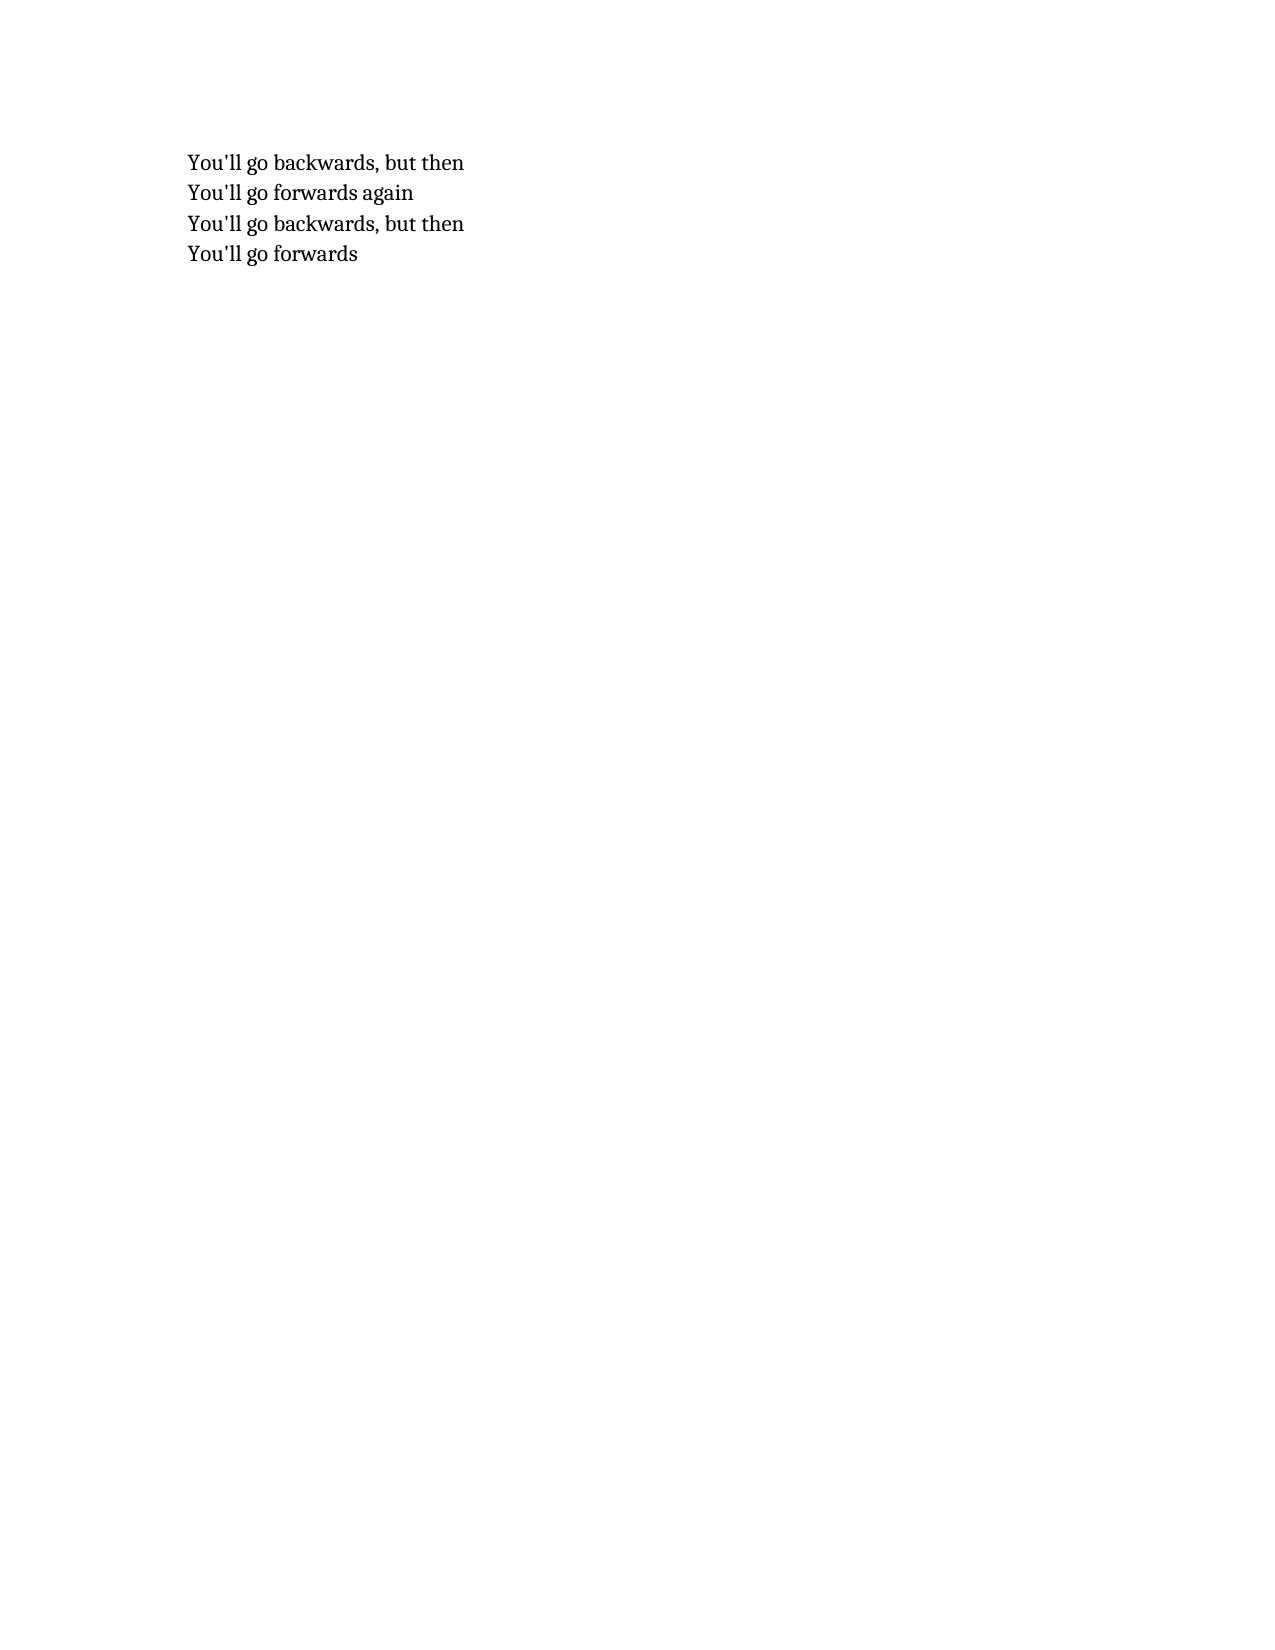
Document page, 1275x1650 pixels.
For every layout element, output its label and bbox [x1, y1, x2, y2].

text [187, 150, 1087, 267]
